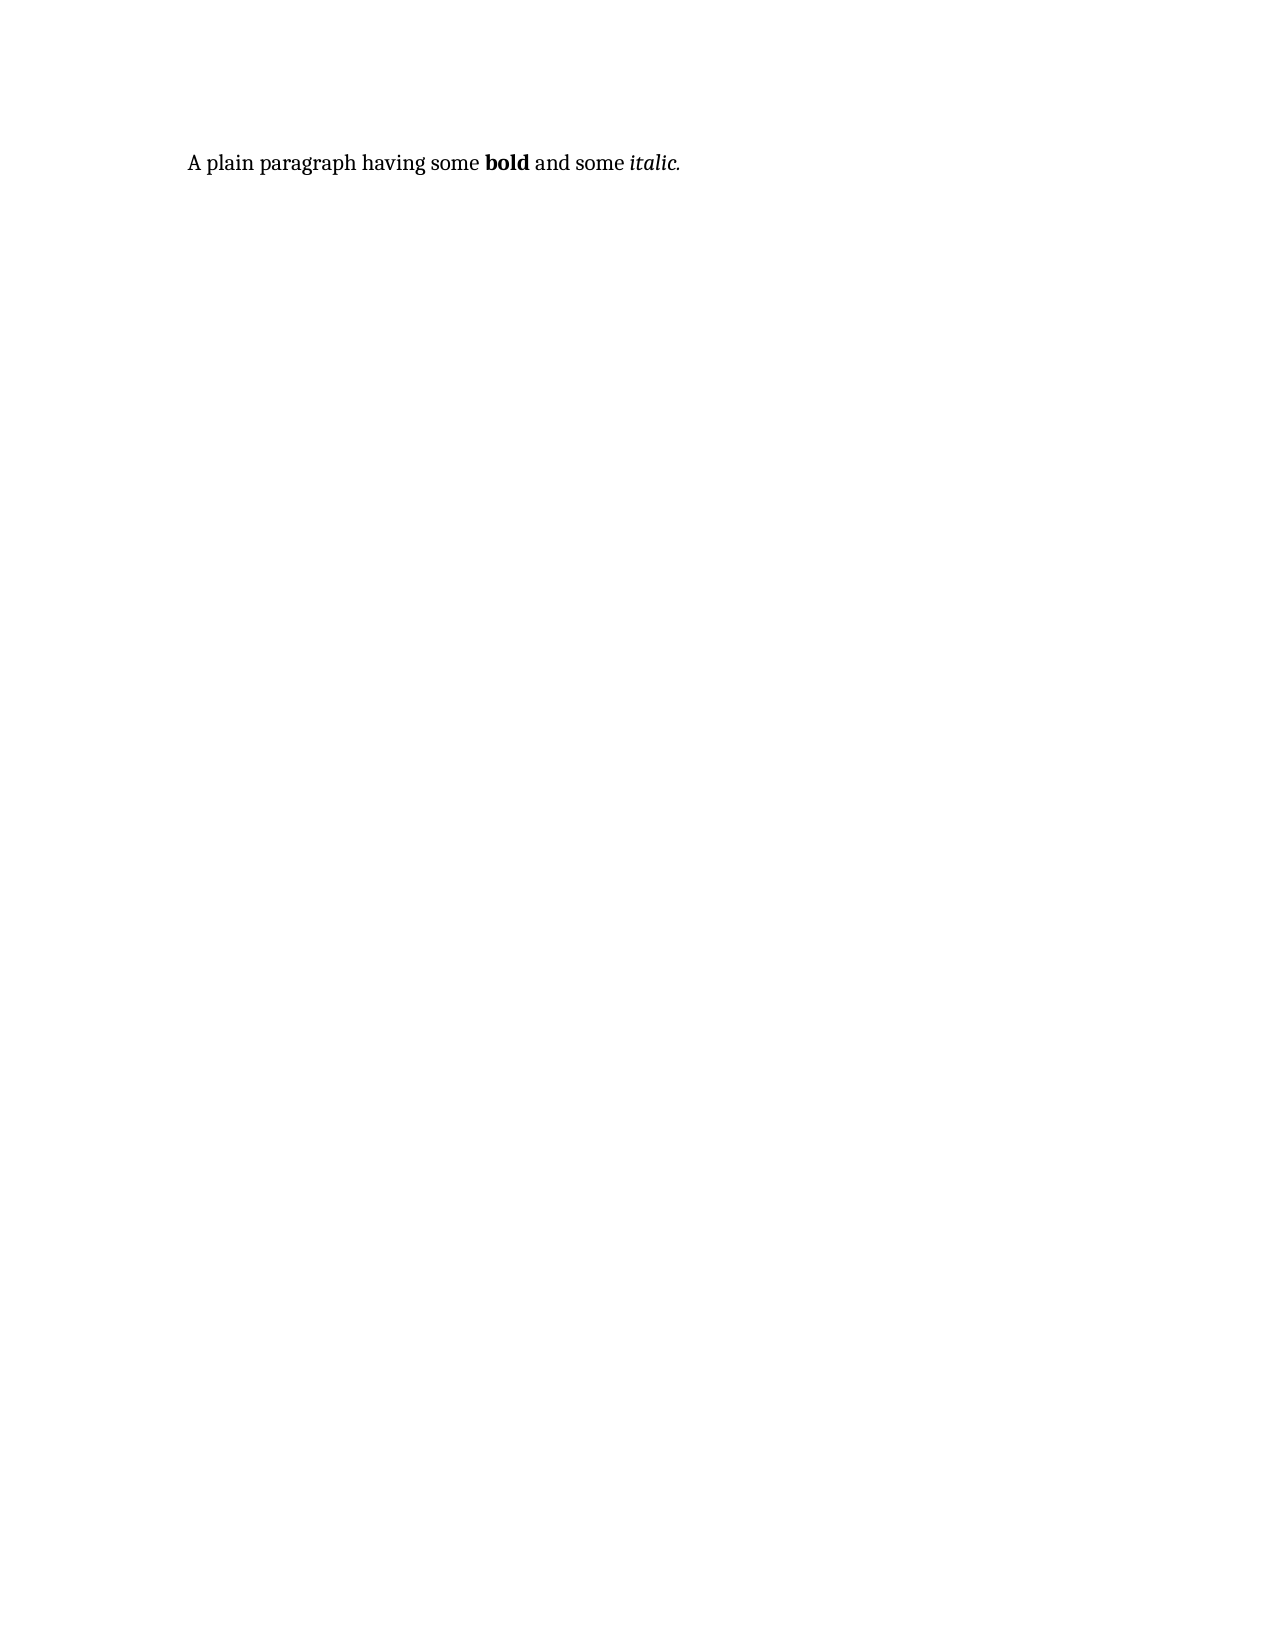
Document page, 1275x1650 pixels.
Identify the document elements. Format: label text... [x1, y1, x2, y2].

text A plain paragraph having some bold and some italic. [187, 150, 1087, 176]
